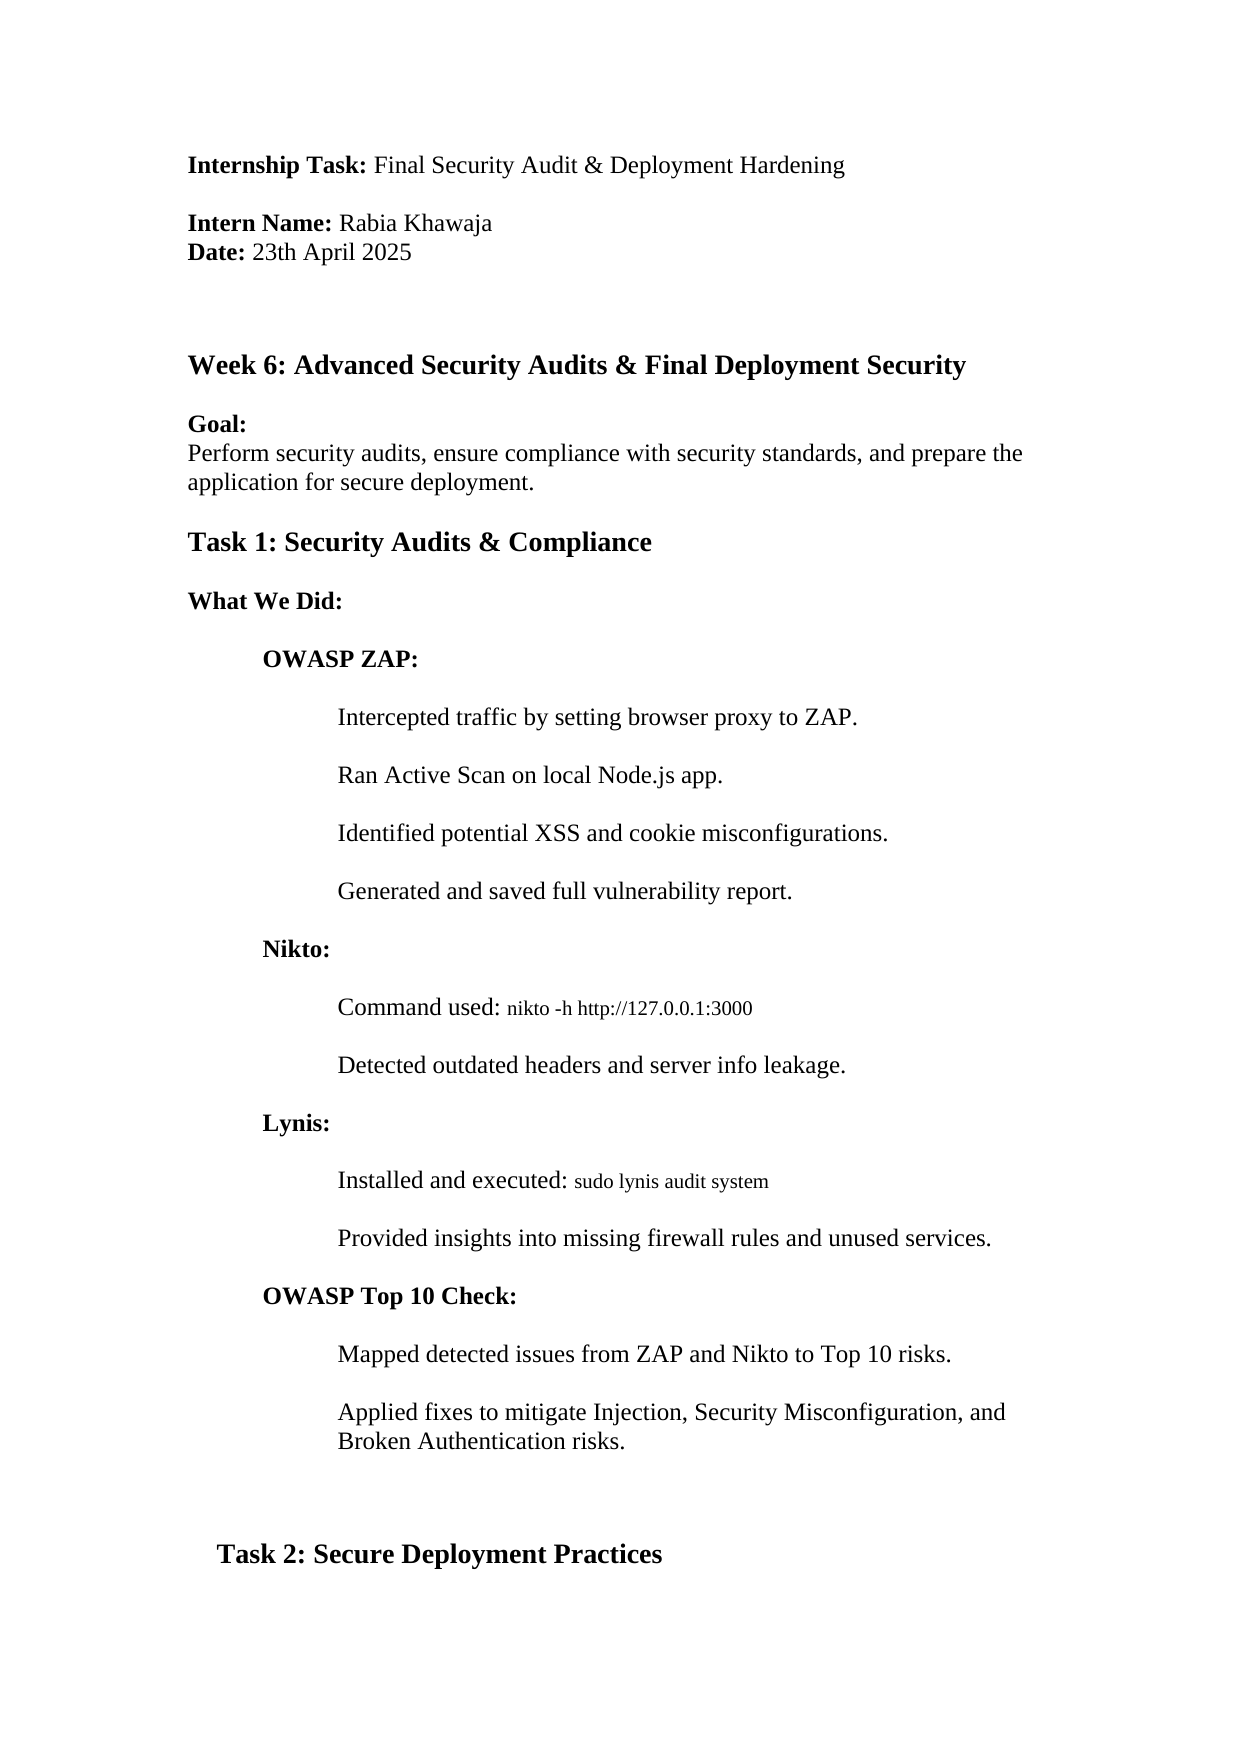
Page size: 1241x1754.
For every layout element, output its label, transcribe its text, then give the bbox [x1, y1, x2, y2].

subtitle Task 1: Security Audits & Compliance [187, 525, 1053, 557]
subtitle What We Did: [187, 586, 1053, 615]
text Installed and executed: sudo lynis audit system [337, 1166, 1053, 1194]
text Applied fixes to mitigate Injection, Security Misconfiguration, and Broken Authentication risks. [337, 1397, 1053, 1455]
text Generated and saved full vulnerability report. [337, 876, 1053, 905]
text OWASP Top 10 Check: [262, 1281, 1053, 1310]
text Identified potential XSS and cookie misconfigurations. [337, 818, 1053, 847]
text Provided insights into missing firewall rules and unused services. [337, 1223, 1053, 1252]
text Lynis: [262, 1108, 1053, 1136]
text Mapped detected issues from ZAP and Nikto to Top 10 risks. [337, 1339, 1053, 1368]
text Intern Name: Rabia Khawaja Date: 23th April 2025 [187, 208, 1053, 265]
subtitle Week 6: Advanced Security Audits & Final Deployment Security [187, 348, 1053, 380]
subtitle 🐳 Task 2: Secure Deployment Practices [187, 1537, 1053, 1569]
text Intercepted traffic by setting browser proxy to ZAP. [337, 702, 1053, 731]
text OWASP ZAP: [262, 644, 1053, 673]
text Internship Task: Final Security Audit & Deployment Hardening [187, 150, 1053, 179]
text Detected outdated headers and server info leakage. [337, 1050, 1053, 1078]
text Ran Active Scan on local Node.js app. [337, 760, 1053, 789]
text Goal: Perform security audits, ensure compliance with security standards, and prepare the application for secure deployment. [187, 409, 1053, 496]
text Command used: nikto -h http://127.0.0.1:3000 [337, 992, 1053, 1021]
text Nikto: [262, 934, 1053, 963]
